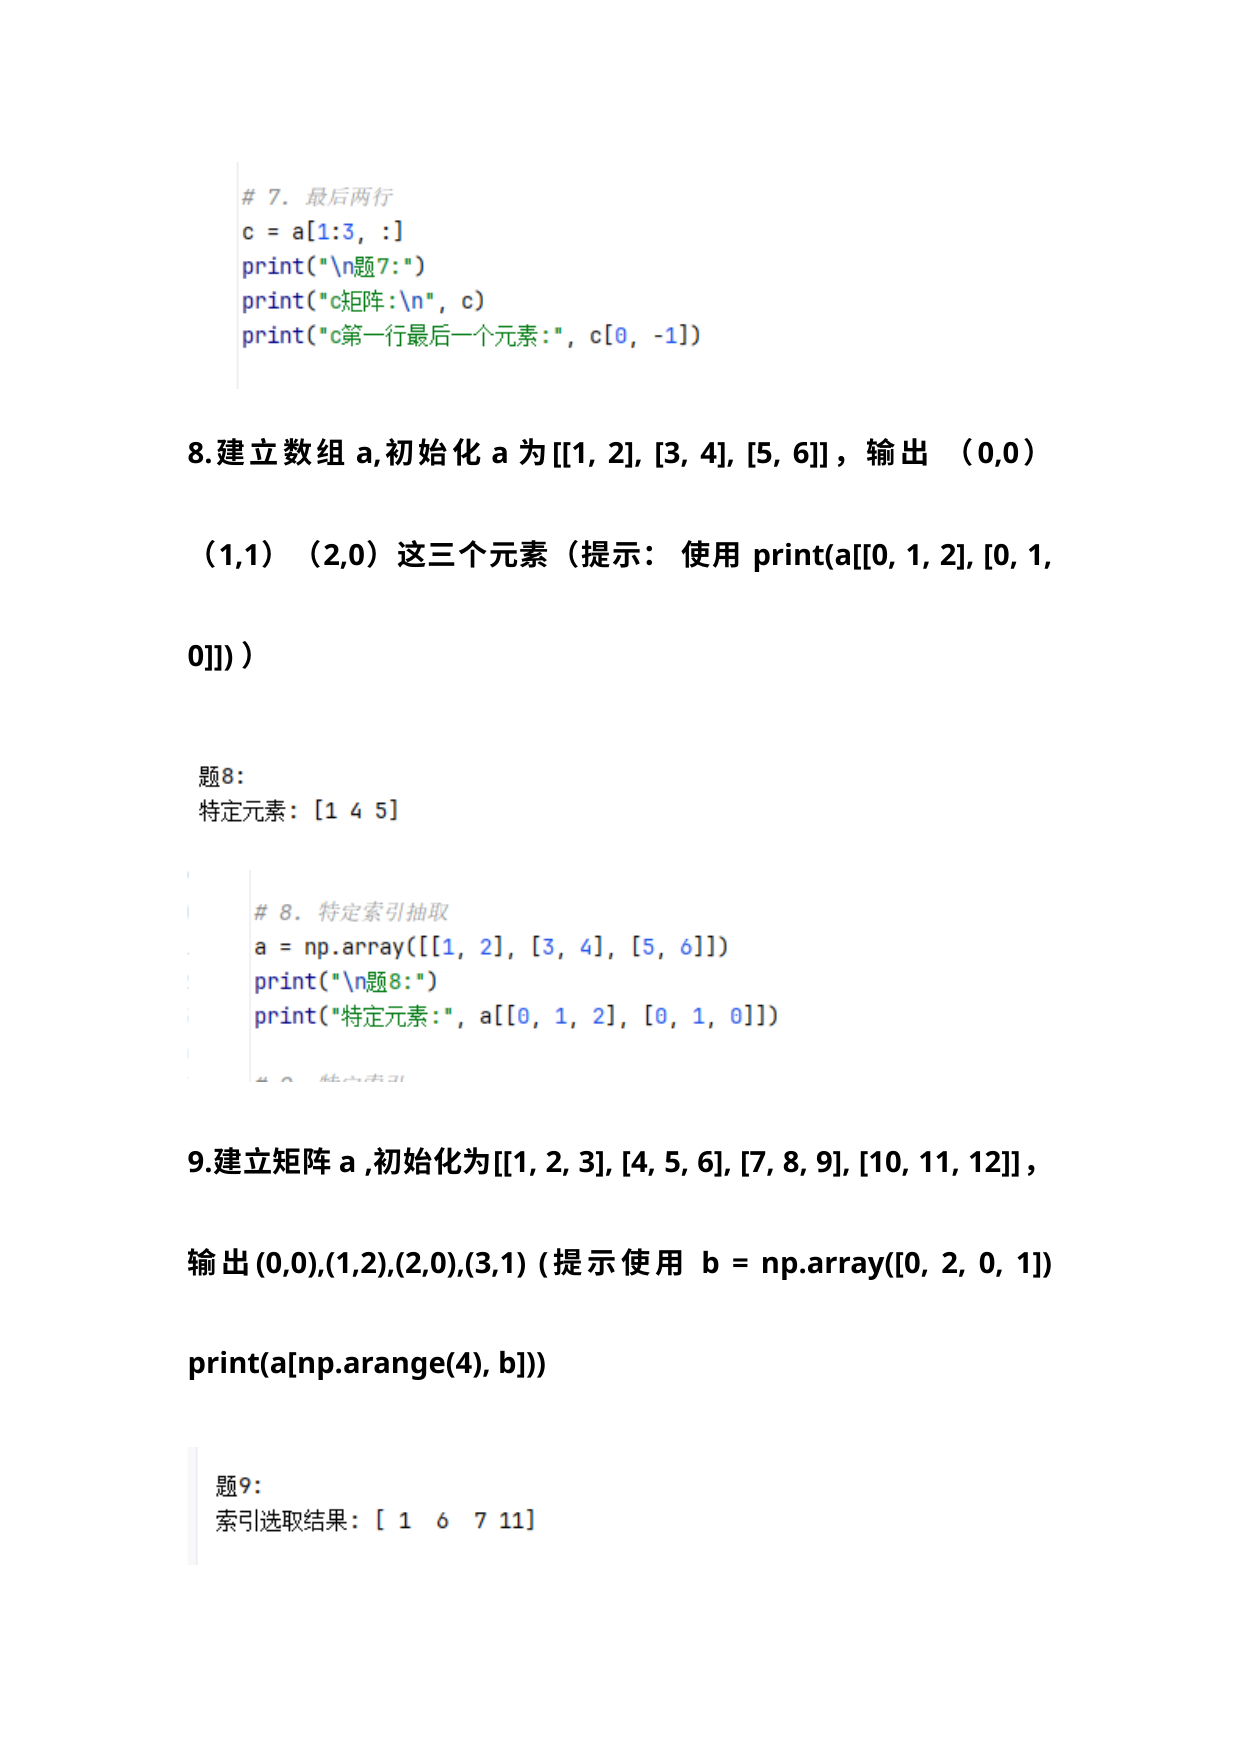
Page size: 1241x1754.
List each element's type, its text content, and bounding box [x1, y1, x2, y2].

picture [187, 162, 790, 389]
picture [187, 1447, 600, 1565]
picture [187, 870, 855, 1082]
subtitle 9.建立矩阵a ,初始化为[[1, 2, 3], [4, 5, 6], [7, 8, 9], [10, 11, 12]]，输出(0,0),(1,2),(2,0),(3,1) (提示使用 b = np.array([0, 2, 0, 1]) print(a[np.arange(4), b])) [187, 1127, 1053, 1394]
picture [187, 740, 472, 850]
subtitle 8.建立数组a,初始化a为[[1, 2], [3, 4], [5, 6]]，输出 （0,0）（1,1）（2,0）这三个元素（提示： 使用 print(a[[0, 1, 2], [0, 1, 0]]) ） [187, 419, 1053, 686]
